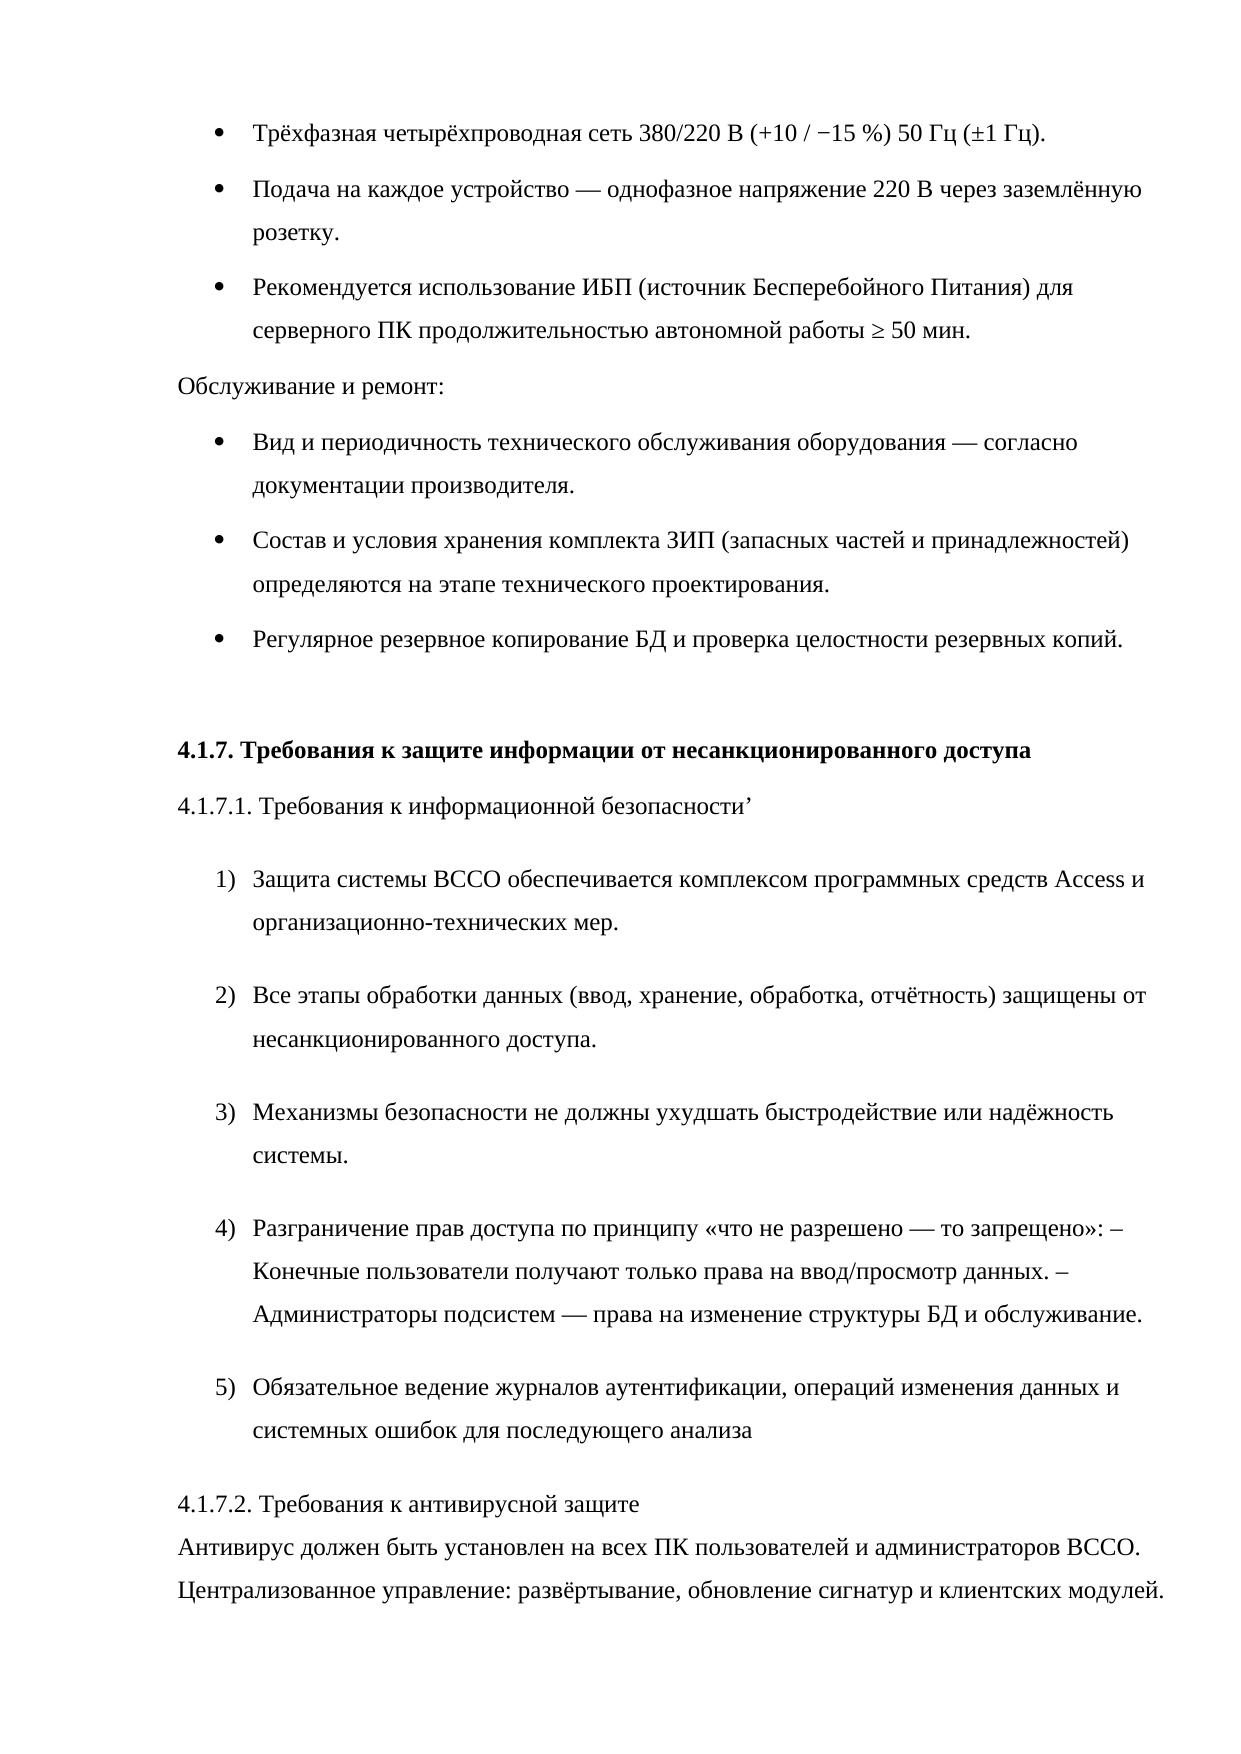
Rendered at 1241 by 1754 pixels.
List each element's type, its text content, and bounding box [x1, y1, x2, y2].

list Регулярное резервное копирование БД и проверка целостности резервных копий. [215, 624, 1181, 653]
list Состав и условия хранения комплекта ЗИП (запасных частей и принадлежностей) определяются на этапе технического проектирования. [215, 526, 1181, 597]
list Защита системы ВССО обеспечивается комплексом программных средств Access и организационно-технических мер. [215, 864, 1181, 936]
list Механизмы безопасности не должны ухудшать быстродействие или надёжность системы. [215, 1097, 1181, 1169]
list Вид и периодичность технического обслуживания оборудования — согласно документации производителя. [215, 427, 1181, 499]
list Все этапы обработки данных (ввод, хранение, обработка, отчётность) защищены от несанкционированного доступа. [215, 981, 1181, 1052]
list Трёхфазная четырёхпроводная сеть 380/220 В (+10 / −15 %) 50 Гц (±1 Гц). [215, 118, 1181, 147]
list Рекомендуется использование ИБП (источник Бесперебойного Питания) для серверного ПК продолжительностью автономной работы ≥ 50 мин. [215, 272, 1181, 344]
text 4.1.7. Требования к защите информации от несанкционированного доступа [177, 736, 1181, 764]
list Обязательное ведение журналов аутентификации, операций изменения данных и системных ошибок для последующего анализа [215, 1372, 1181, 1444]
text 4.1.7.1. Требования к информационной безопасности’ [177, 791, 1181, 820]
list Подача на каждое устройство — однофазное напряжение 220 В через заземлённую розетку. [215, 174, 1181, 246]
list Разграничение прав доступа по принципу «что не разрешено — то запрещено»: – Конечные пользователи получают только права на ввод/просмотр данных. – Администраторы подсистем — права на изменение структуры БД и обслуживание. [215, 1213, 1181, 1328]
text Обслуживание и ремонт: [177, 371, 1181, 400]
